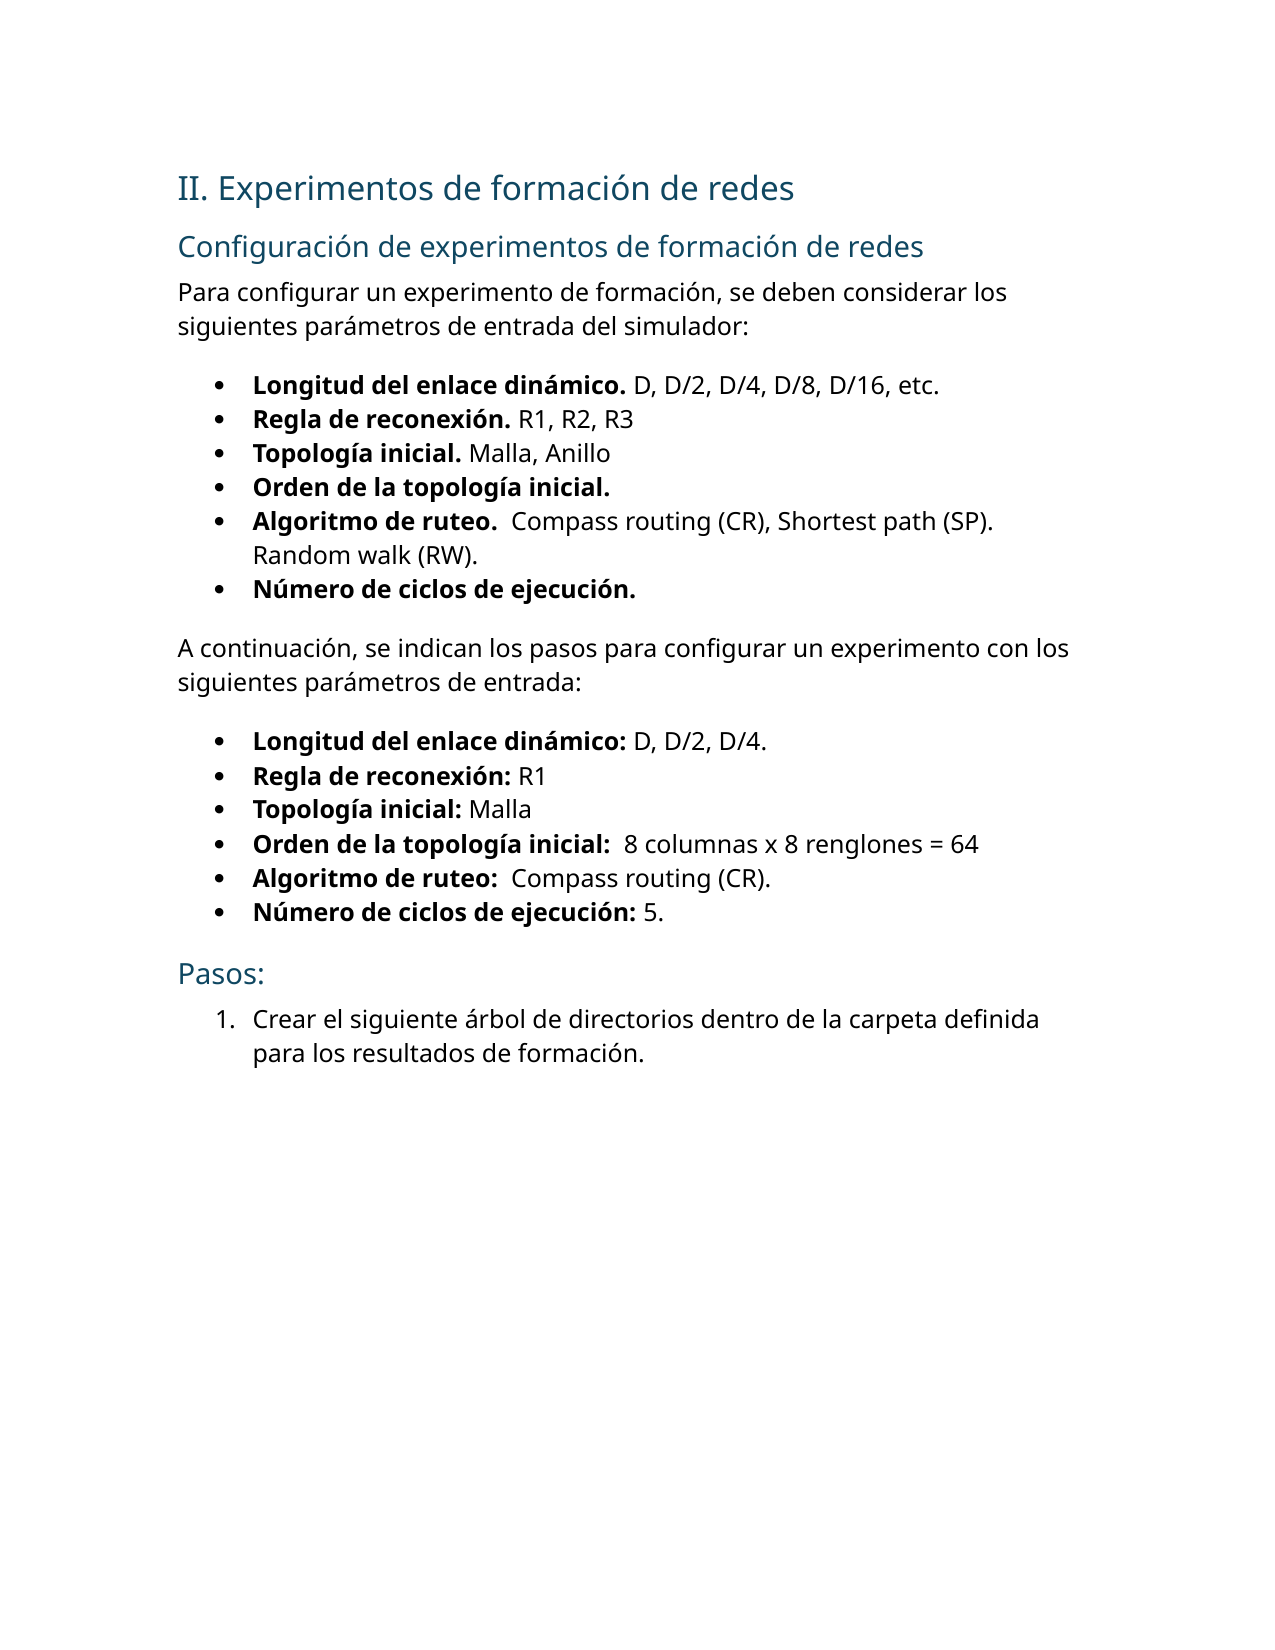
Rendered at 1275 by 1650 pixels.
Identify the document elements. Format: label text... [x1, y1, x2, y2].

list Topología inicial: Malla [215, 792, 1098, 826]
list Regla de reconexión. R1, R2, R3 [215, 402, 1098, 436]
subtitle Pasos: [177, 953, 1098, 993]
list Número de ciclos de ejecución. [215, 572, 1098, 606]
list Longitud del enlace dinámico. D, D/2, D/4, D/8, D/16, etc. [215, 367, 1098, 402]
subtitle II. Experimentos de formación de redes [177, 164, 1098, 210]
list Regla de reconexión: R1 [215, 758, 1098, 792]
list Algoritmo de ruteo. Compass routing (CR), Shortest path (SP). Random walk (RW). [215, 504, 1098, 572]
list Topología inicial. Malla, Anillo [215, 436, 1098, 470]
list Longitud del enlace dinámico: D, D/2, D/4. [215, 724, 1098, 758]
list Orden de la topología inicial. [215, 470, 1098, 504]
list Número de ciclos de ejecución: 5. [215, 894, 1098, 928]
list Orden de la topología inicial: 8 columnas x 8 renglones = 64 [215, 826, 1098, 860]
subtitle Configuración de experimentos de formación de redes [177, 226, 1098, 266]
text Para configurar un experimento de formación, se deben considerar los siguientes parámetros de entrada del simulador: [177, 274, 1098, 342]
list Crear el siguiente árbol de directorios dentro de la carpeta definida para los resultados de formación. [215, 1001, 1098, 1069]
list Algoritmo de ruteo: Compass routing (CR). [215, 860, 1098, 894]
text A continuación, se indican los pasos para configurar un experimento con los siguientes parámetros de entrada: [177, 631, 1098, 699]
